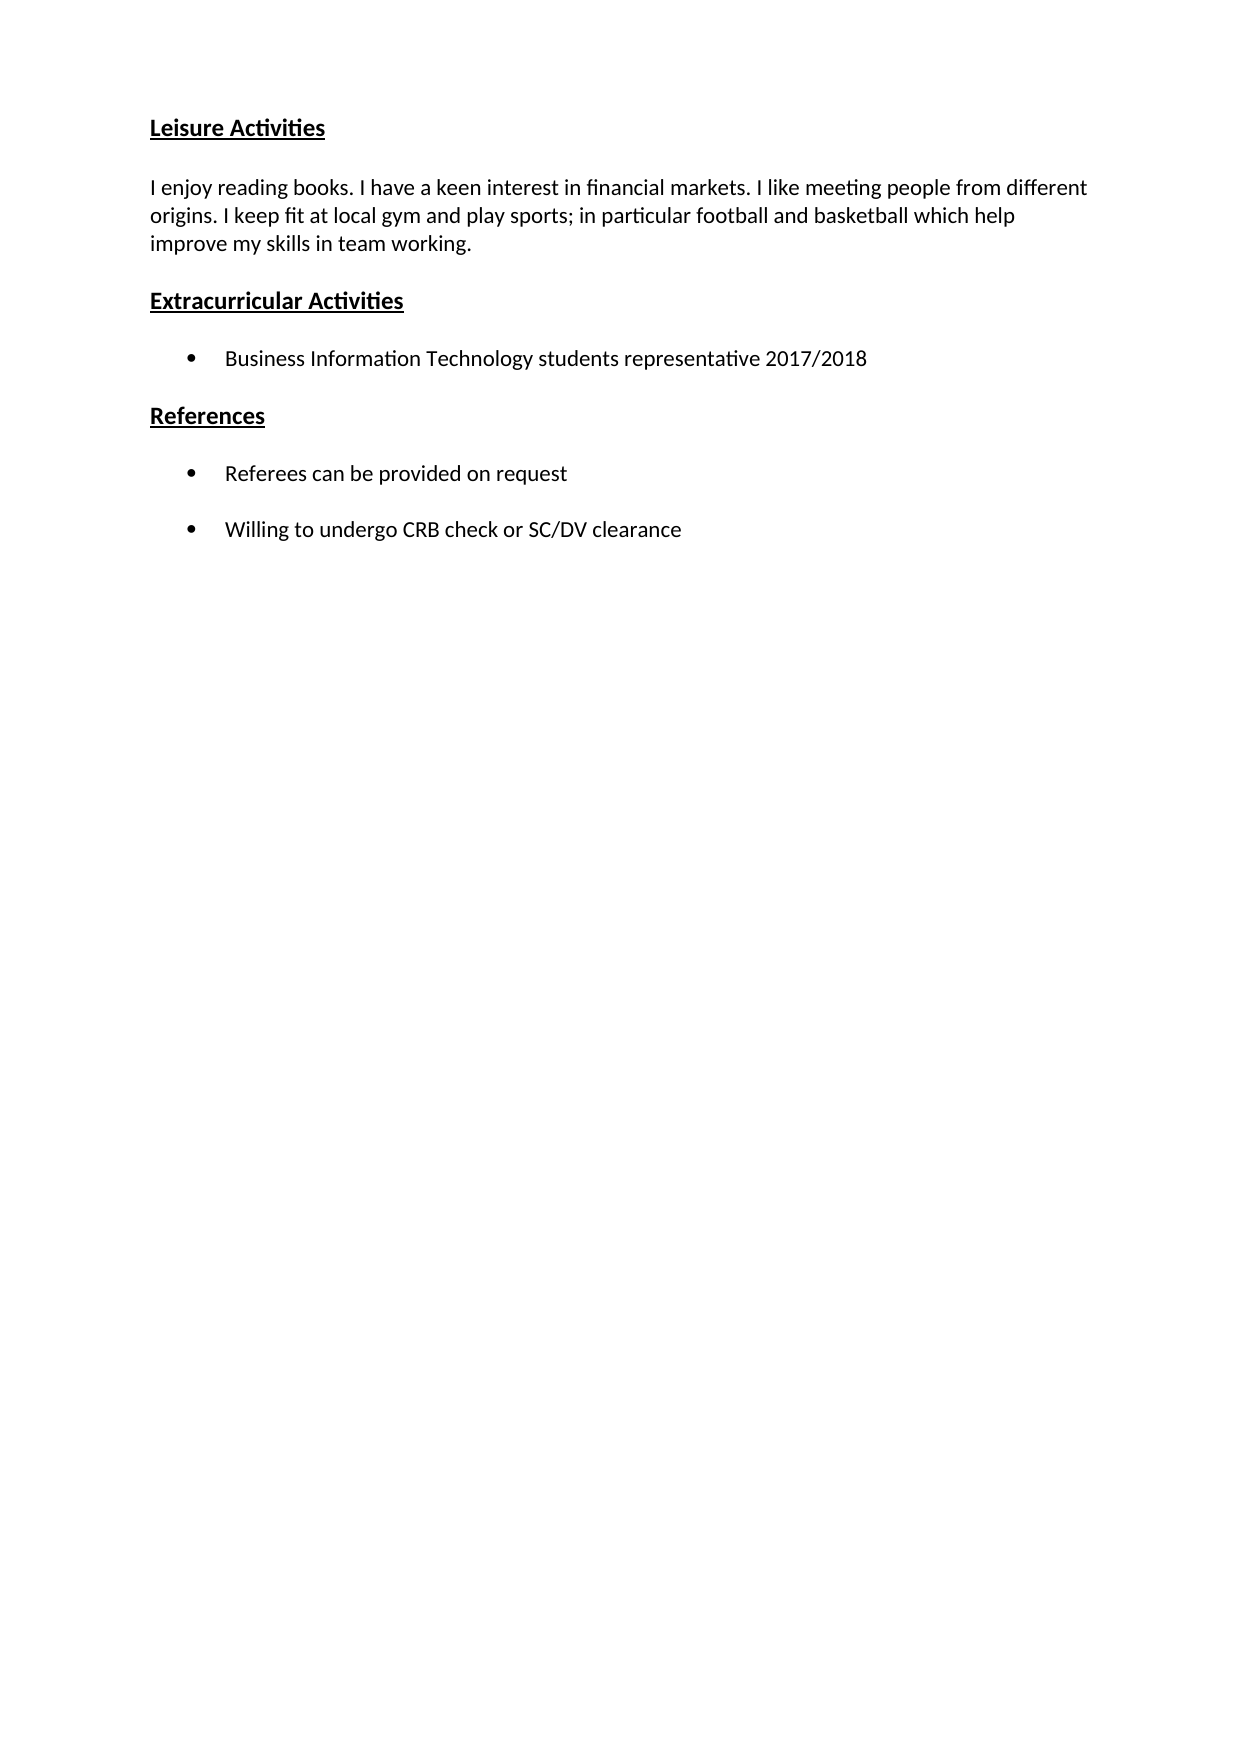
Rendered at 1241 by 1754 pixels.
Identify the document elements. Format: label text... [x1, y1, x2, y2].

text Leisure Activities [150, 112, 1090, 143]
text Extracurricular Activities [150, 286, 1090, 316]
list Business Information Technology students representative 2017/2018 [187, 344, 1090, 372]
text I enjoy reading books. I have a keen interest in financial markets. I like meeting people from different origins. I keep fit at local gym and play sports; in particular football and basketball which help improve my skills in team working. [150, 173, 1090, 257]
list Willing to undergo CRB check or SC/DV clearance [187, 515, 1090, 543]
text References [150, 400, 1090, 431]
list Referees can be provided on request [187, 459, 1090, 487]
